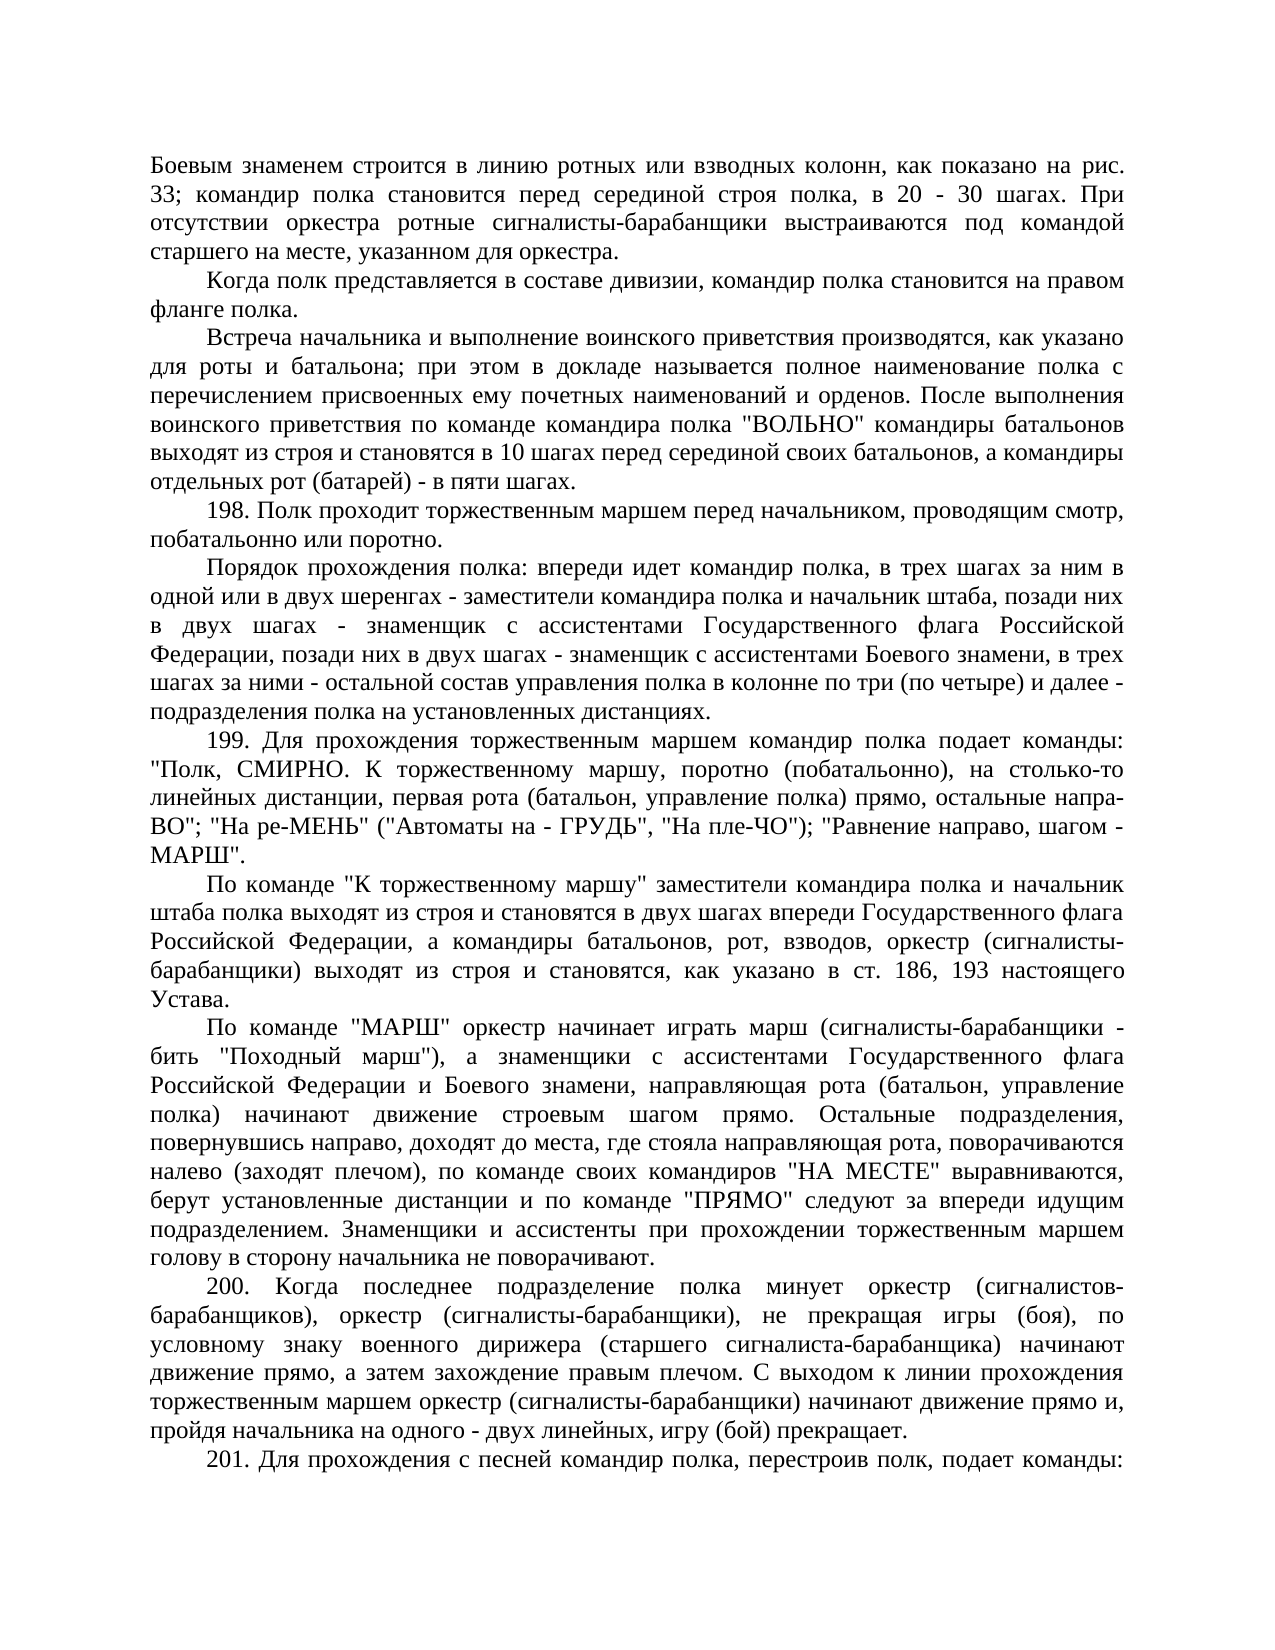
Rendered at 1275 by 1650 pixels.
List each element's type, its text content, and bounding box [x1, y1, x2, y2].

text По команде "К торжественному маршу" заместители командира полка и начальник штаба полка выходят из строя и становятся в двух шагах впереди Государственного флага Российской Федерации, а командиры батальонов, рот, взводов, оркестр (сигналисты-барабанщики) выходят из строя и становятся, как указано в ст. 186, 193 настоящего Устава. [150, 869, 1125, 1012]
text Когда полк представляется в составе дивизии, командир полка становится на правом фланге полка. [150, 265, 1125, 322]
text По команде "МАРШ" оркестр начинает играть марш (сигналисты-барабанщики - бить "Походный марш"), а знаменщики с ассистентами Государственного флага Российской Федерации и Боевого знамени, направляющая рота (батальон, управление полка) начинают движение строевым шагом прямо. Остальные подразделения, повернувшись направо, доходят до места, где стояла направляющая рота, поворачиваются налево (заходят плечом), по команде своих командиров "НА МЕСТЕ" выравниваются, берут установленные дистанции и по команде "ПРЯМО" следуют за впереди идущим подразделением. Знаменщики и ассистенты при прохождении торжественным маршем голову в сторону начальника не поворачивают. [150, 1012, 1125, 1271]
text Порядок прохождения полка: впереди идет командир полка, в трех шагах за ним в одной или в двух шеренгах - заместители командира полка и начальник штаба, позади них в двух шагах - знаменщик с ассистентами Государственного флага Российской Федерации, позади них в двух шагах - знаменщик с ассистентами Боевого знамени, в трех шагах за ними - остальной состав управления полка в колонне по три (по четыре) и далее - подразделения полка на установленных дистанциях. [150, 552, 1125, 725]
text 200. Когда последнее подразделение полка минует оркестр (сигналистов-барабанщиков), оркестр (сигналисты-барабанщики), не прекращая игры (боя), по условному знаку военного дирижера (старшего сигналиста-барабанщика) начинают движение прямо, а затем захождение правым плечом. С выходом к линии прохождения торжественным маршем оркестр (сигналисты-барабанщики) начинают движение прямо и, пройдя начальника на одного - двух линейных, игру (бой) прекращает. [150, 1271, 1125, 1444]
text Встреча начальника и выполнение воинского приветствия производятся, как указано для роты и батальона; при этом в докладе называется полное наименование полка с перечислением присвоенных ему почетных наименований и орденов. После выполнения воинского приветствия по команде командира полка "ВОЛЬНО" командиры батальонов выходят из строя и становятся в 10 шагах перед серединой своих батальонов, а командиры отдельных рот (батарей) - в пяти шагах. [150, 322, 1125, 495]
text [150, 1444, 1125, 1472]
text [150, 150, 1125, 265]
text 199. Для прохождения торжественным маршем командир полка подает команды: "Полк, СМИРНО. К торжественному маршу, поротно (побатальонно), на столько-то линейных дистанции, первая рота (батальон, управление полка) прямо, остальные напра-ВО"; "На ре-МЕНЬ" ("Автоматы на - ГРУДЬ", "На пле-ЧО"); "Равнение направо, шагом - МАРШ". [150, 725, 1125, 869]
text 198. Полк проходит торжественным маршем перед начальником, проводящим смотр, побатальонно или поротно. [150, 495, 1125, 552]
